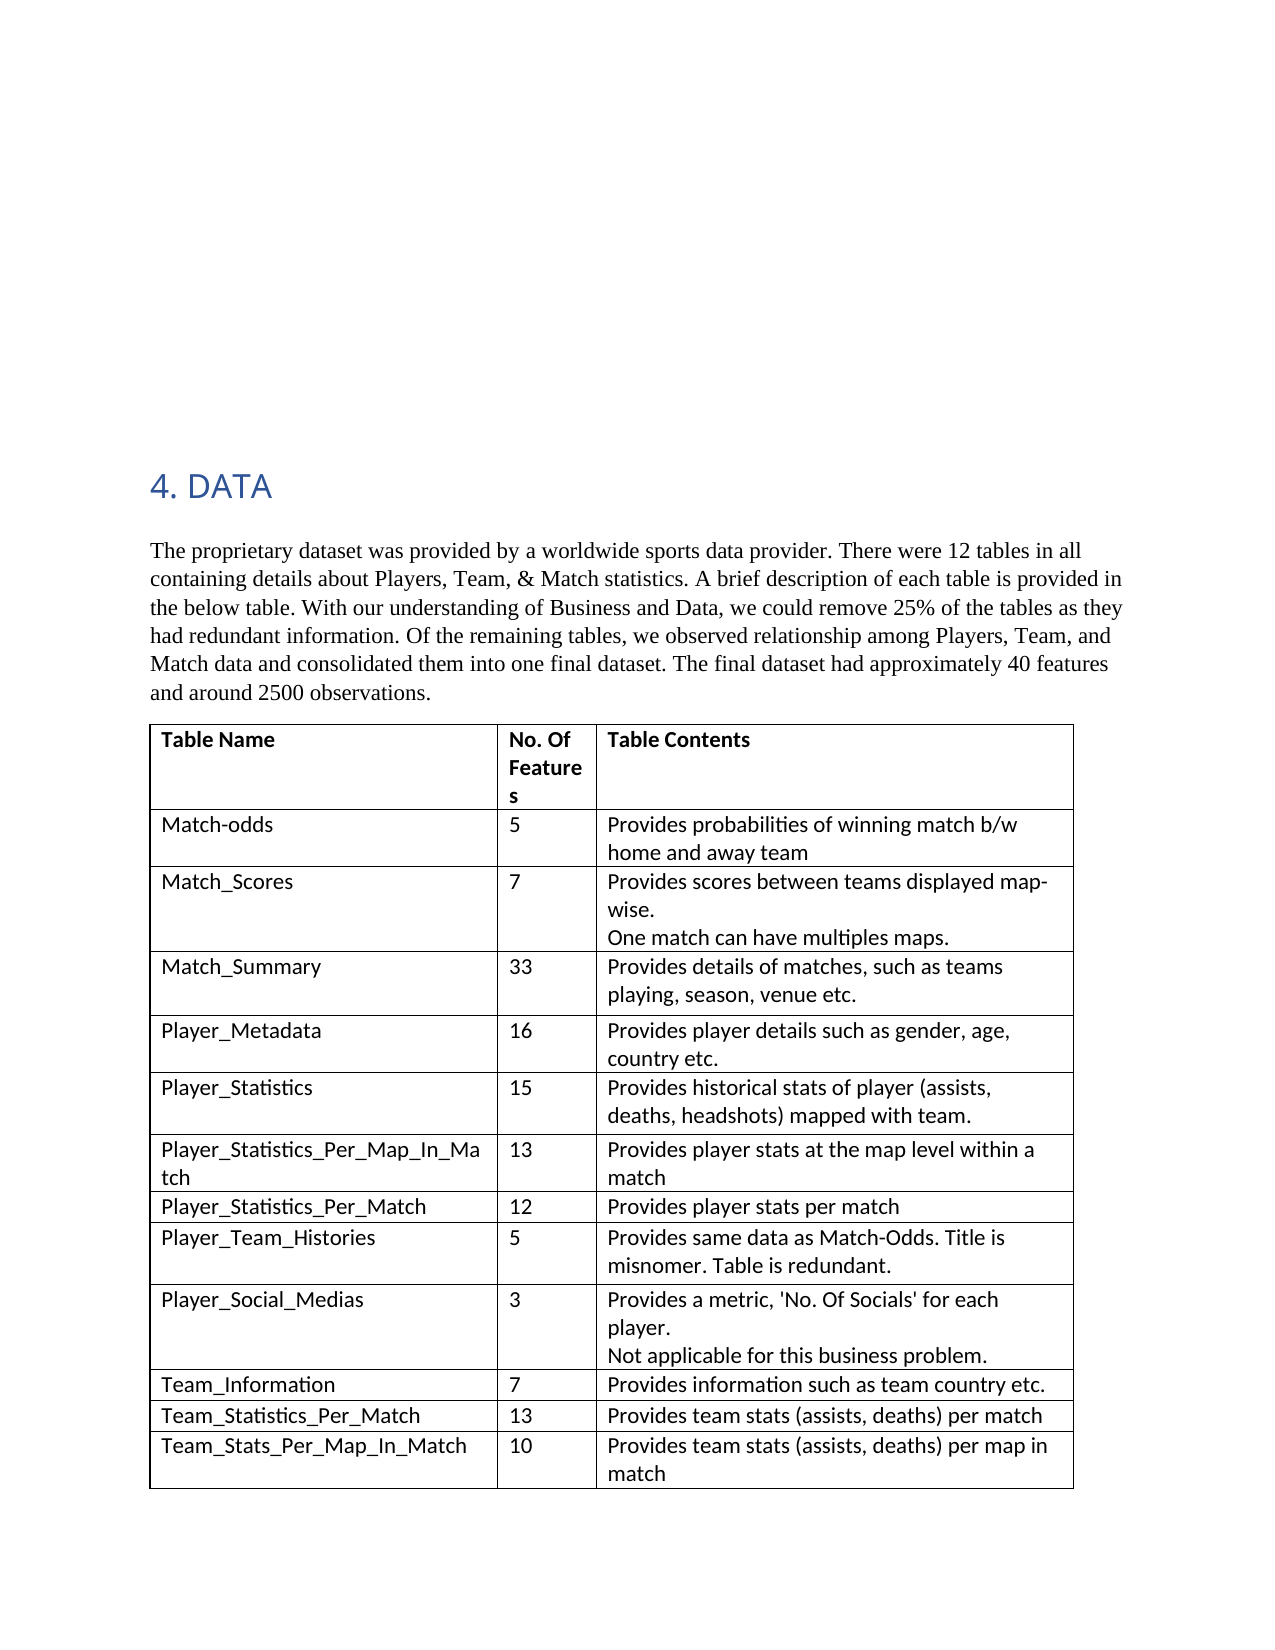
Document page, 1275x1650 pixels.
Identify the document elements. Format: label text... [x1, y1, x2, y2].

table_cell Player_Social_Medias [151, 1285, 497, 1369]
table_cell Provides team stats (assists, deaths) per match [597, 1401, 1073, 1431]
table_cell 7 [498, 867, 596, 951]
table_cell Player_Statistics_Per_Match [151, 1192, 497, 1222]
subtitle 4. DATA [150, 462, 1125, 508]
table_header No. Of Features [498, 725, 596, 809]
table_cell 7 [498, 1370, 596, 1400]
table_cell Provides details of matches, such as teams playing, season, venue etc. [597, 952, 1073, 1015]
table_cell Match_Scores [151, 867, 497, 951]
table_header Table Name [151, 725, 497, 809]
table_cell Match-odds [151, 810, 497, 866]
table_cell 15 [498, 1073, 596, 1134]
table_cell Player_Statistics_Per_Map_In_Match [151, 1135, 497, 1191]
table_cell Provides player details such as gender, age, country etc. [597, 1016, 1073, 1072]
table_cell Provides team stats (assists, deaths) per map in match [597, 1432, 1073, 1488]
table_cell Team_Statistics_Per_Match [151, 1401, 497, 1431]
table_cell Team_Stats_Per_Map_In_Match [151, 1432, 497, 1488]
table_cell Player_Statistics [151, 1073, 497, 1134]
table_cell Provides scores between teams displayed map-wise. One match can have multiples maps. [597, 867, 1073, 951]
table_cell 5 [498, 810, 596, 866]
table_cell Provides historical stats of player (assists, deaths, headshots) mapped with team. [597, 1073, 1073, 1134]
table_cell Provides a metric, 'No. Of Socials' for each player. Not applicable for this business problem. [597, 1285, 1073, 1369]
table_cell Player_Team_Histories [151, 1223, 497, 1284]
table_cell Team_Information [151, 1370, 497, 1400]
table_cell Provides probabilities of winning match b/w home and away team [597, 810, 1073, 866]
table_cell Provides information such as team country etc. [597, 1370, 1073, 1400]
table_cell 33 [498, 952, 596, 1015]
table_cell Provides player stats at the map level within a match [597, 1135, 1073, 1191]
table_header Table Contents [597, 725, 1073, 809]
text The proprietary dataset was provided by a worldwide sports data provider. There were 12 tables in all containing details about Players, Team, & Match statistics. A brief description of each table is provided in the below table. With our understanding of Business and Data, we could remove 25% of the tables as they had redundant information. Of the remaining tables, we observed relationship among Players, Team, and Match data and consolidated them into one final dataset. The final dataset had approximately 40 features and around 2500 observations. [150, 537, 1125, 705]
table_cell 13 [498, 1401, 596, 1431]
table_cell 10 [498, 1432, 596, 1488]
table_cell 5 [498, 1223, 596, 1284]
table_cell 16 [498, 1016, 596, 1072]
table_cell Player_Metadata [151, 1016, 497, 1072]
table_cell 13 [498, 1135, 596, 1191]
table_cell 3 [498, 1285, 596, 1369]
table_cell 12 [498, 1192, 596, 1222]
table_cell Match_Summary [151, 952, 497, 1015]
table_cell Provides player stats per match [597, 1192, 1073, 1222]
table_cell Provides same data as Match-Odds. Title is misnomer. Table is redundant. [597, 1223, 1073, 1284]
